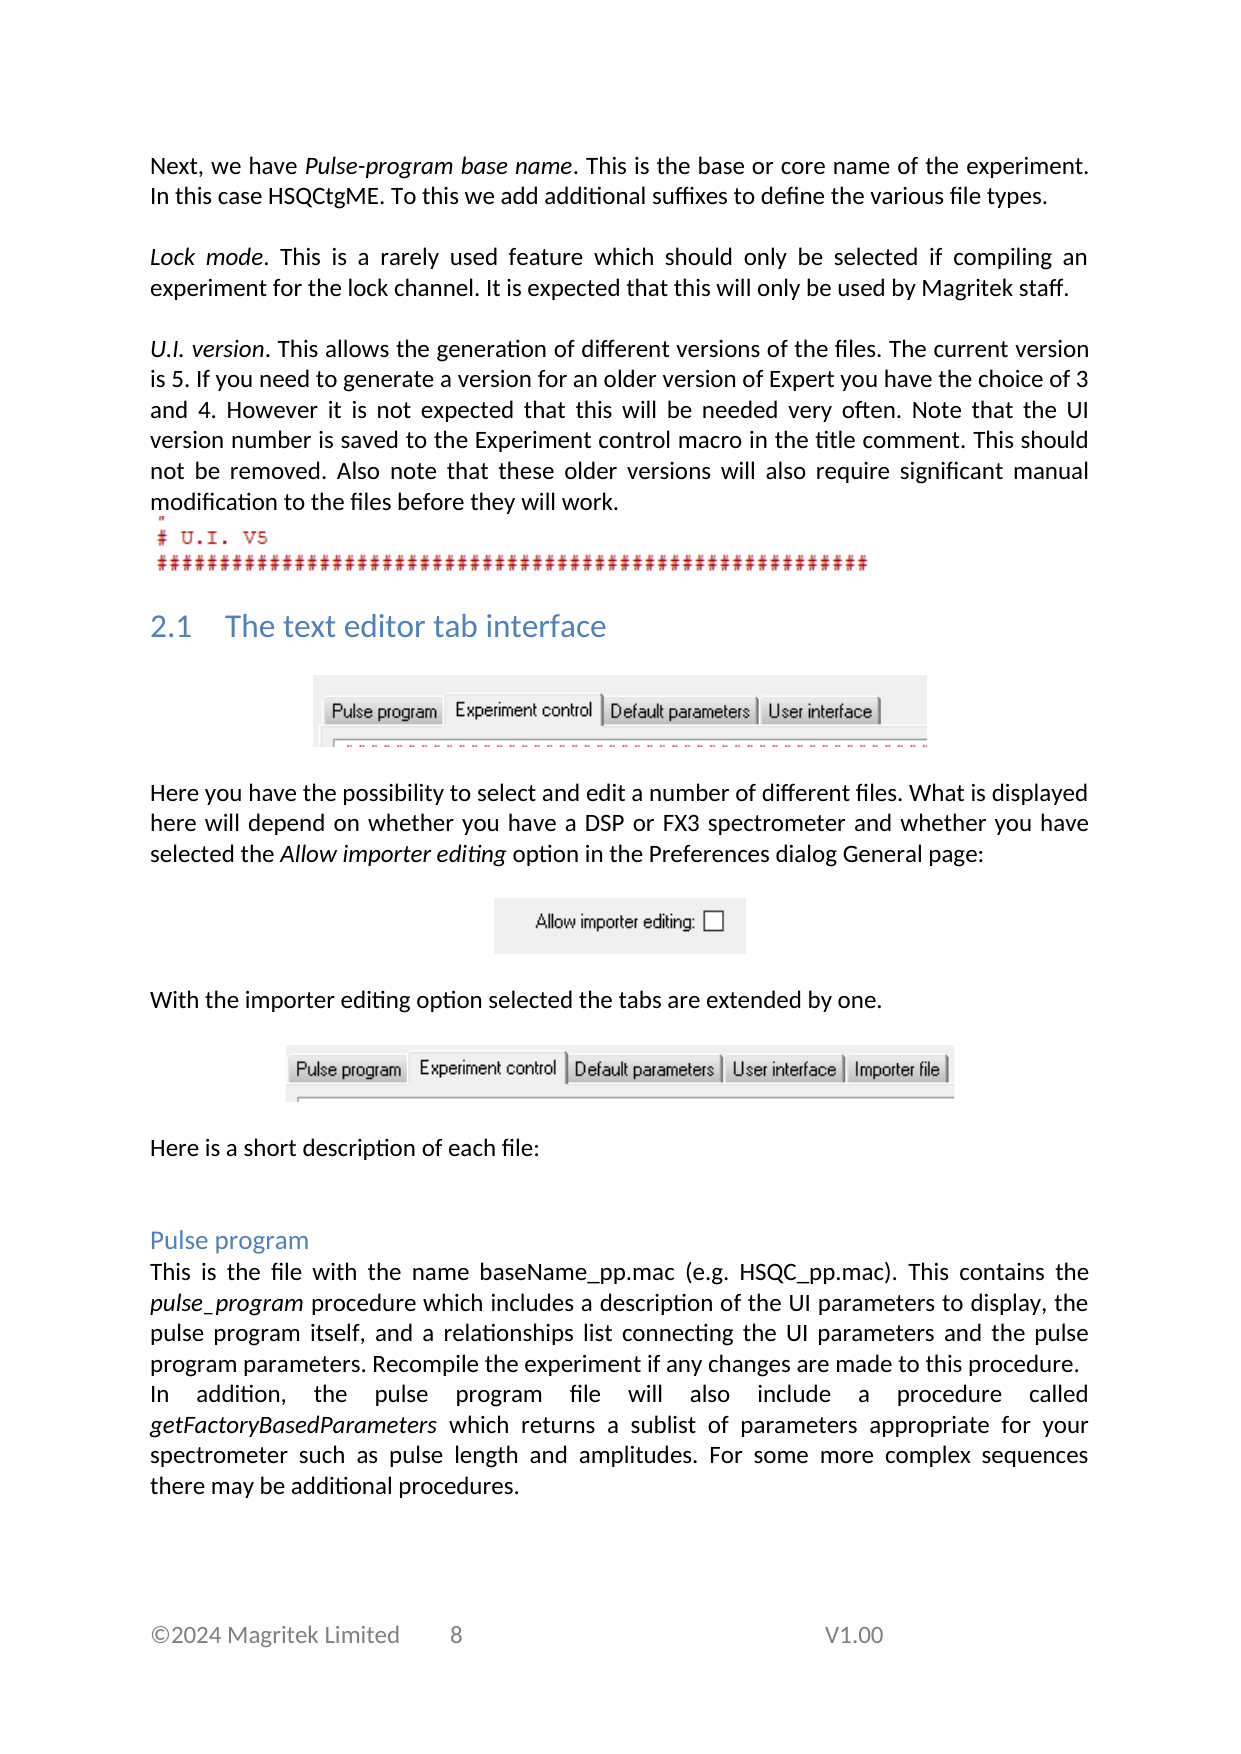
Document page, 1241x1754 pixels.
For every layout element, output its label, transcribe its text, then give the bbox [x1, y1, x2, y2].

picture [150, 516, 891, 574]
text Lock mode. This is a rarely used feature which should only be selected if compiling an experiment for the lock channel. It is expected that this will only be used by Magritek staff. [150, 242, 1090, 303]
subtitle The text editor tab interface [150, 604, 1090, 645]
text Here is a short description of each file: [150, 1132, 1090, 1162]
subtitle Pulse program [150, 1223, 1090, 1256]
picture [285, 1045, 955, 1102]
picture [313, 675, 928, 747]
text Next, we have Pulse-program base name. This is the base or core name of the experiment. In this case HSQCtgME. To this we add additional suffixes to define the various file types. [150, 150, 1090, 211]
text With the importer editing option selected the tabs are extended by one. [150, 984, 1090, 1014]
text In addition, the pulse program file will also include a procedure called getFactoryBasedParameters which returns a sublist of parameters appropriate for your spectrometer such as pulse length and amplitudes. For some more complex sequences there may be additional procedures. [150, 1378, 1090, 1501]
text This is the file with the name baseName_pp.mac (e.g. HSQC_pp.mac). This contains the pulse_program procedure which includes a description of the UI parameters to display, the pulse program itself, and a relationships list connecting the UI parameters and the pulse program parameters. Recompile the experiment if any changes are made to this procedure. [150, 1256, 1090, 1378]
picture [494, 898, 746, 954]
text Here you have the possibility to select and edit a number of different files. What is displayed here will depend on whether you have a DSP or FX3 spectrometer and whether you have selected the Allow importer editing option in the Preferences dialog General page: [150, 777, 1090, 868]
text U.I. version. This allows the generation of different versions of the files. The current version is 5. If you need to generate a version for an older version of Expert you have the choice of 3 and 4. However it is not expected that this will be needed very often. Note that the UI version number is saved to the Experiment control macro in the title comment. This should not be removed. Also note that these older versions will also require significant manual modification to the files before they will work. [150, 333, 1090, 516]
